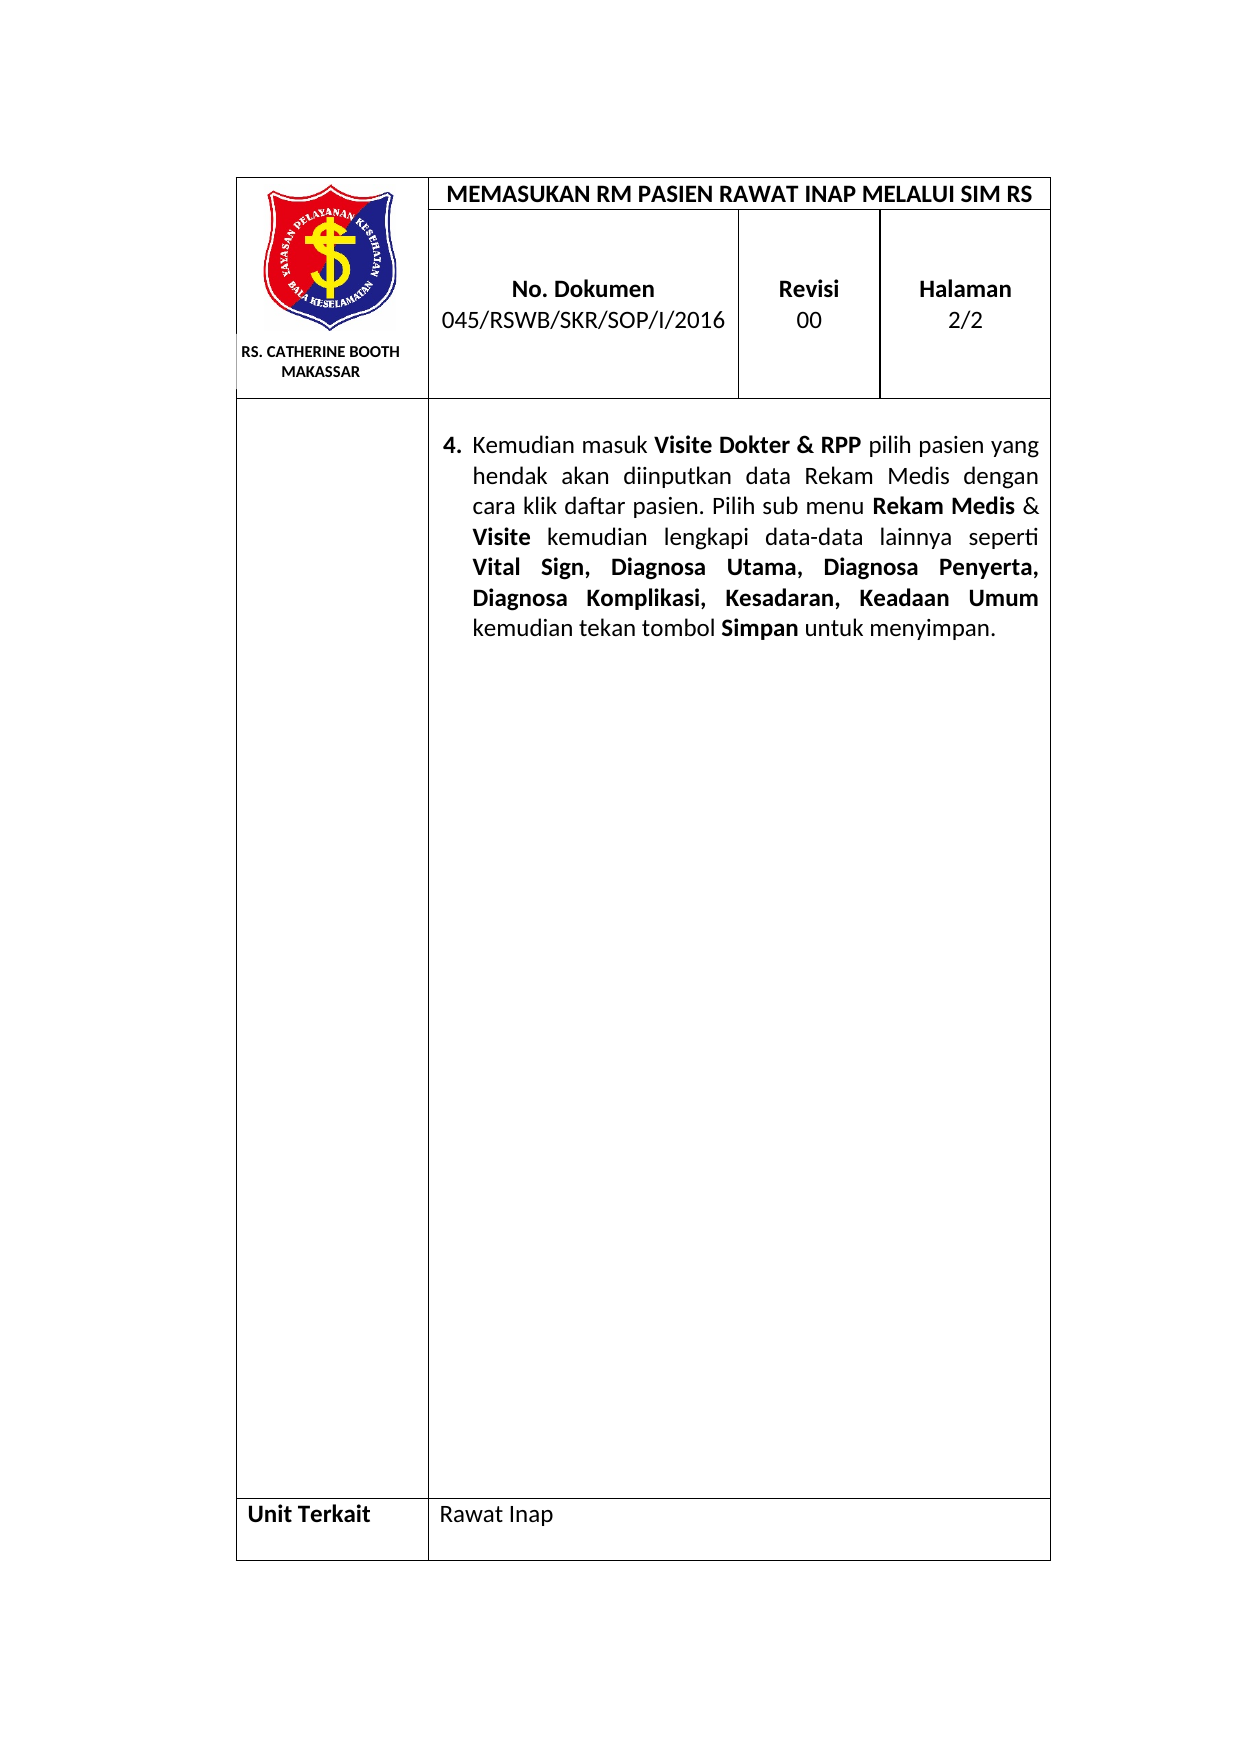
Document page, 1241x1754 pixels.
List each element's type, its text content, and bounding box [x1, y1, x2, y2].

table_cell Unit Terkait [237, 1499, 428, 1559]
table_cell [237, 178, 428, 398]
table_cell No. Dokumen 045/RSWB/SKR/SOP/I/2016 [429, 210, 738, 398]
table_cell MEMASUKAN RM PASIEN RAWAT INAP MELALUI SIM RS [429, 178, 1050, 209]
table_cell Halaman 2/2 [881, 210, 1050, 398]
table_cell Revisi 00 [739, 210, 879, 398]
table_cell [237, 399, 428, 1497]
table_cell Rawat Inap [429, 1499, 1050, 1559]
table_cell Kemudian masuk Visite Dokter & RPP pilih pasien yang hendak akan diinputkan data Rekam Medis dengan cara klik daftar pasien. Pilih sub menu Rekam Medis & Visite kemudian lengkapi data-data lainnya seperti Vital Sign, Diagnosa Utama, Diagnosa Penyerta, Diagnosa Komplikasi, Kesadaran, Keadaan Umum kemudian tekan tombol Simpan untuk menyimpan. [429, 399, 1050, 1497]
picture [263, 184, 397, 331]
